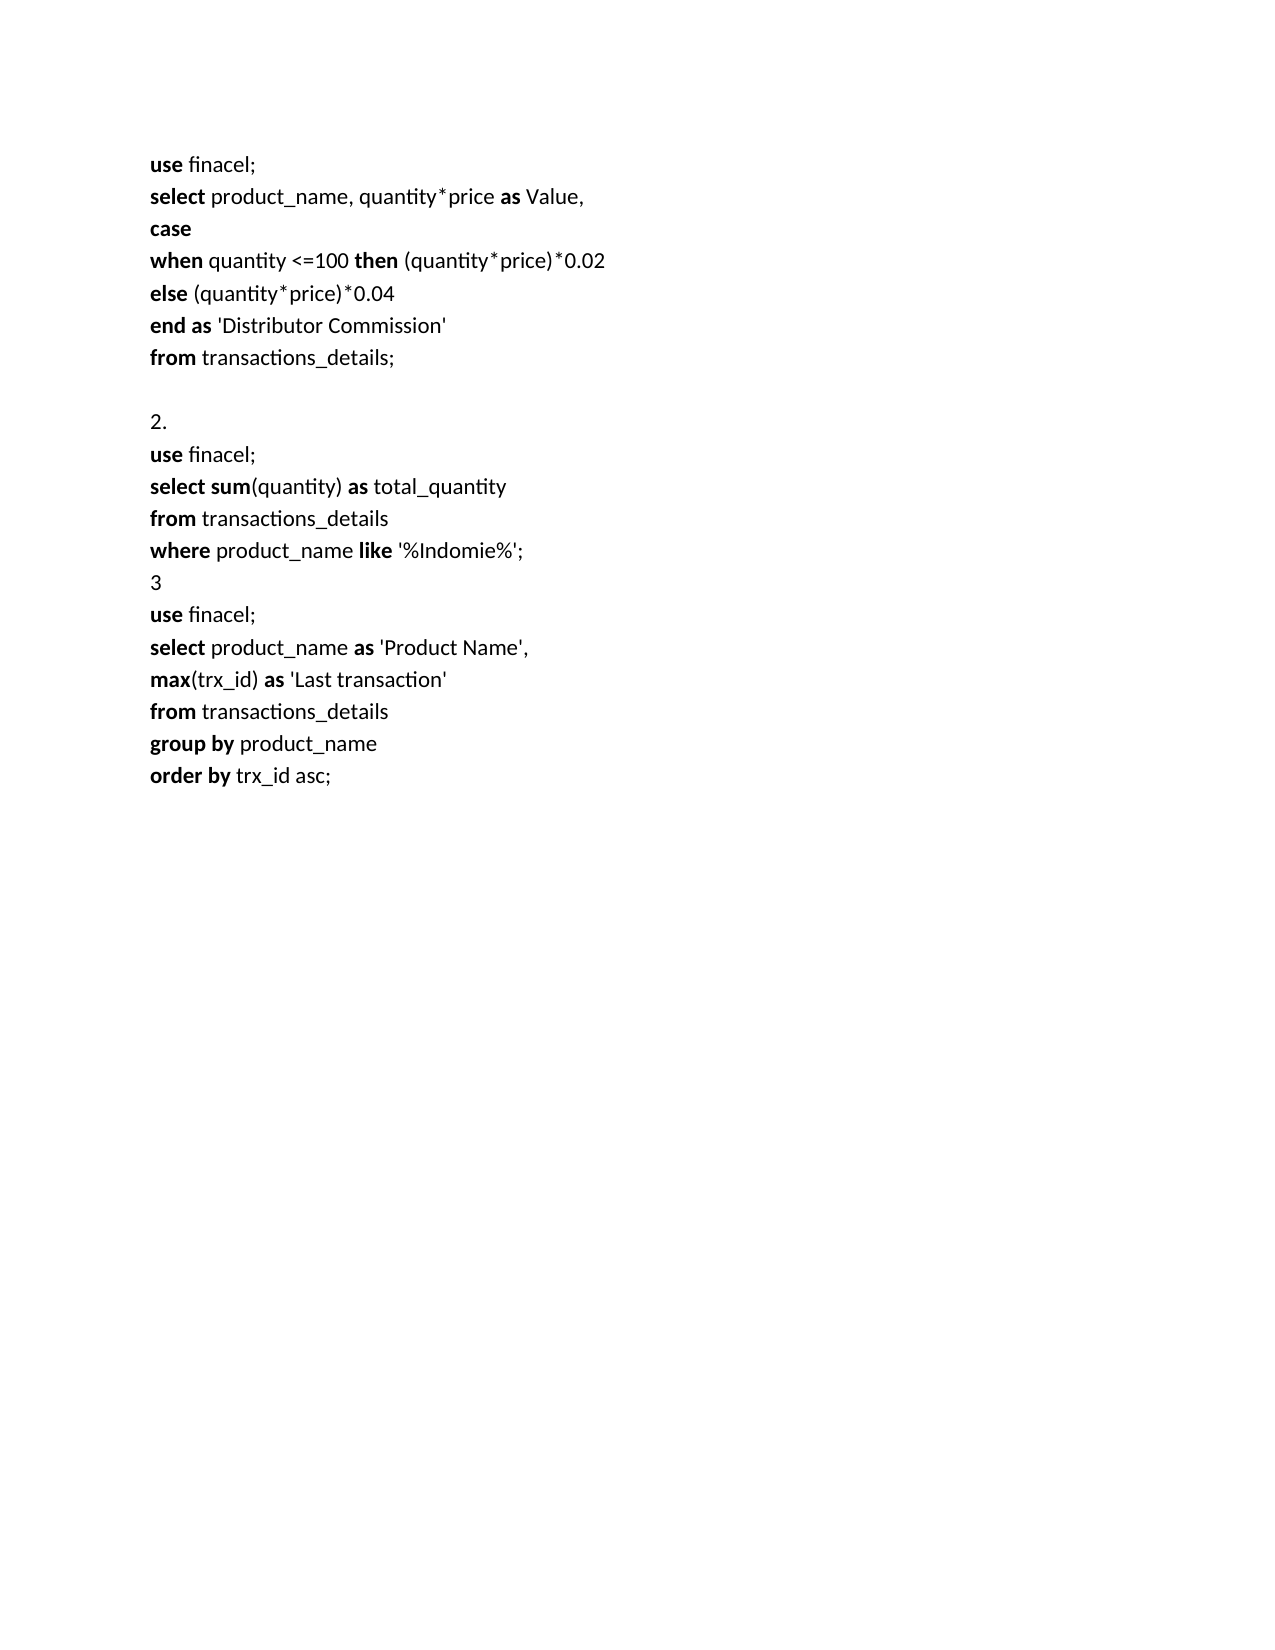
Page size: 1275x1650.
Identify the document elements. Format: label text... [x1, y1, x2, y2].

text use finacel; [150, 150, 1125, 178]
text select product_name, quantity*price as Value, [150, 182, 1125, 210]
text from transactions_details [150, 504, 1125, 532]
text where product_name like '%Indomie%'; [150, 536, 1125, 564]
text max(trx_id) as 'Last transaction' [150, 665, 1125, 693]
text when quantity <=100 then (quantity*price)*0.02 [150, 247, 1125, 274]
text 3 [150, 568, 1125, 596]
text from transactions_details; [150, 343, 1125, 371]
text use finacel; [150, 440, 1125, 468]
text end as 'Distributor Commission' [150, 311, 1125, 339]
text case [150, 214, 1125, 242]
text order by trx_id asc; [150, 762, 1125, 789]
text use finacel; [150, 601, 1125, 629]
text from transactions_details [150, 697, 1125, 725]
text select sum(quantity) as total_quantity [150, 472, 1125, 500]
text 2. [150, 407, 1125, 436]
text else (quantity*price)*0.04 [150, 279, 1125, 307]
text group by product_name [150, 729, 1125, 757]
text select product_name as 'Product Name', [150, 633, 1125, 661]
